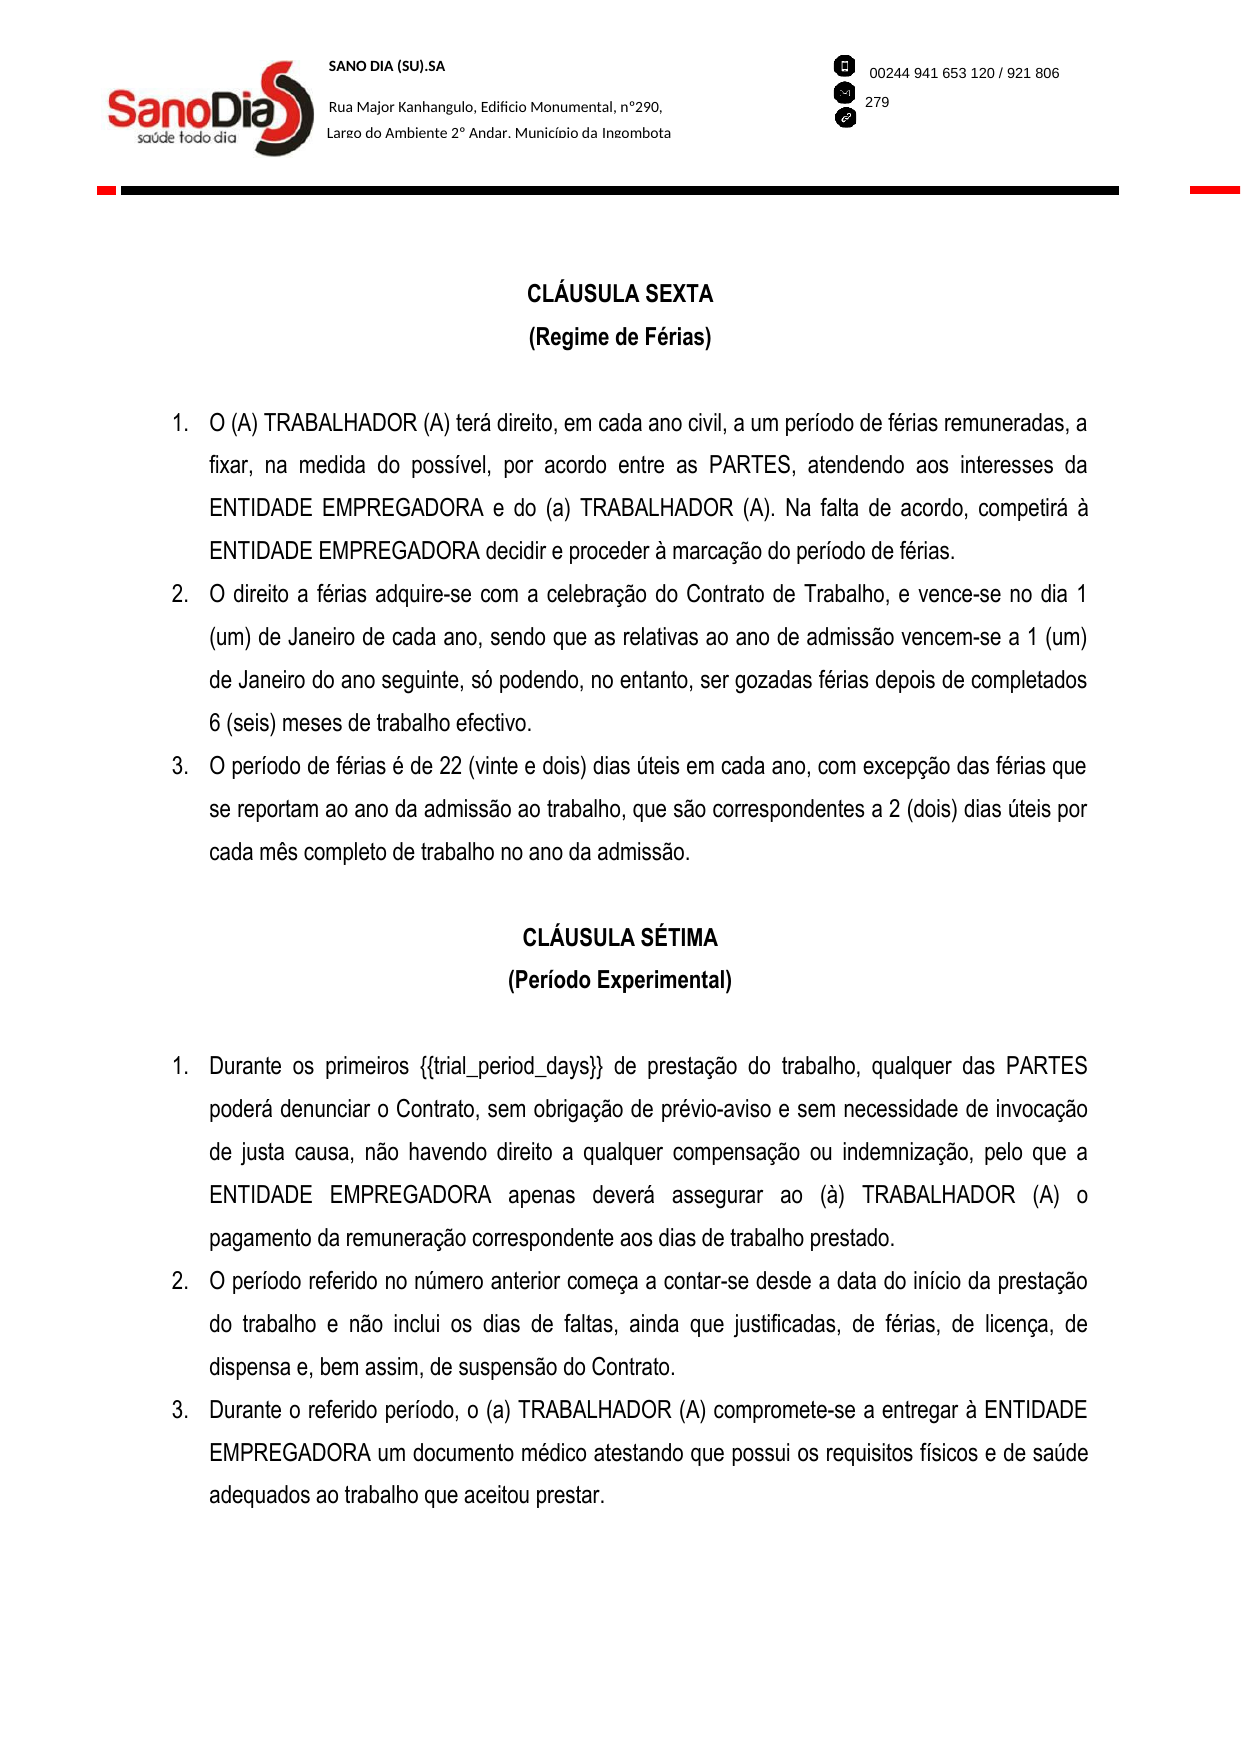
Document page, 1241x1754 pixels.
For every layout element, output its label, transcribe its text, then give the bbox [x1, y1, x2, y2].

list Durante o referido período, o (a) TRABALHADOR (A) compromete-se a entregar à ENTIDADE EMPREGADORA um documento médico atestando que possui os requisitos físicos e de saúde adequados ao trabalho que aceitou prestar. [172, 1394, 1090, 1509]
picture [835, 106, 857, 128]
text CLÁUSULA SÉTIMA [150, 922, 1090, 951]
text CLÁUSULA SEXTA [150, 279, 1090, 307]
list O período referido no número anterior começa a contar-se desde a data do início da prestação do trabalho e não inclui os dias de faltas, ainda que justificadas, de férias, de licença, de dispensa e, bem assim, de suspensão do Contrato. [172, 1266, 1090, 1380]
list O (A) TRABALHADOR (A) terá direito, em cada ano civil, a um período de férias remuneradas, a fixar, na medida do possível, por acordo entre as PARTES, atendendo aos interesses da ENTIDADE EMPREGADORA e do (a) TRABALHADOR (A). Na falta de acordo, competirá à ENTIDADE EMPREGADORA decidir e proceder à marcação do período de férias. [172, 407, 1090, 565]
picture [833, 81, 855, 104]
list O direito a férias adquire-se com a celebração do Contrato de Trabalho, e vence-se no dia 1 (um) de Janeiro de cada ano, sendo que as relativas ao ano de admissão vencem-se a 1 (um) de Janeiro do ano seguinte, só podendo, no entanto, ser gozadas férias depois de completados 6 (seis) meses de trabalho efectivo. [172, 579, 1090, 737]
text (Regime de Férias) [150, 322, 1090, 350]
picture [833, 55, 855, 77]
list O período de férias é de 22 (vinte e dois) dias úteis em cada ano, com excepção das férias que se reportam ao ano da admissão ao trabalho, que são correspondentes a 2 (dois) dias úteis por cada mês completo de trabalho no ano da admissão. [172, 751, 1090, 865]
picture [100, 60, 315, 158]
list Durante os primeiros {{trial_period_days}} de prestação do trabalho, qualquer das PARTES poderá denunciar o Contrato, sem obrigação de prévio-aviso e sem necessidade de invocação de justa causa, não havendo direito a qualquer compensação ou indemnização, pelo que a ENTIDADE EMPREGADORA apenas deverá assegurar ao (à) TRABALHADOR (A) o pagamento da remuneração correspondente aos dias de trabalho prestado. [172, 1051, 1090, 1252]
text (Período Experimental) [150, 965, 1090, 994]
